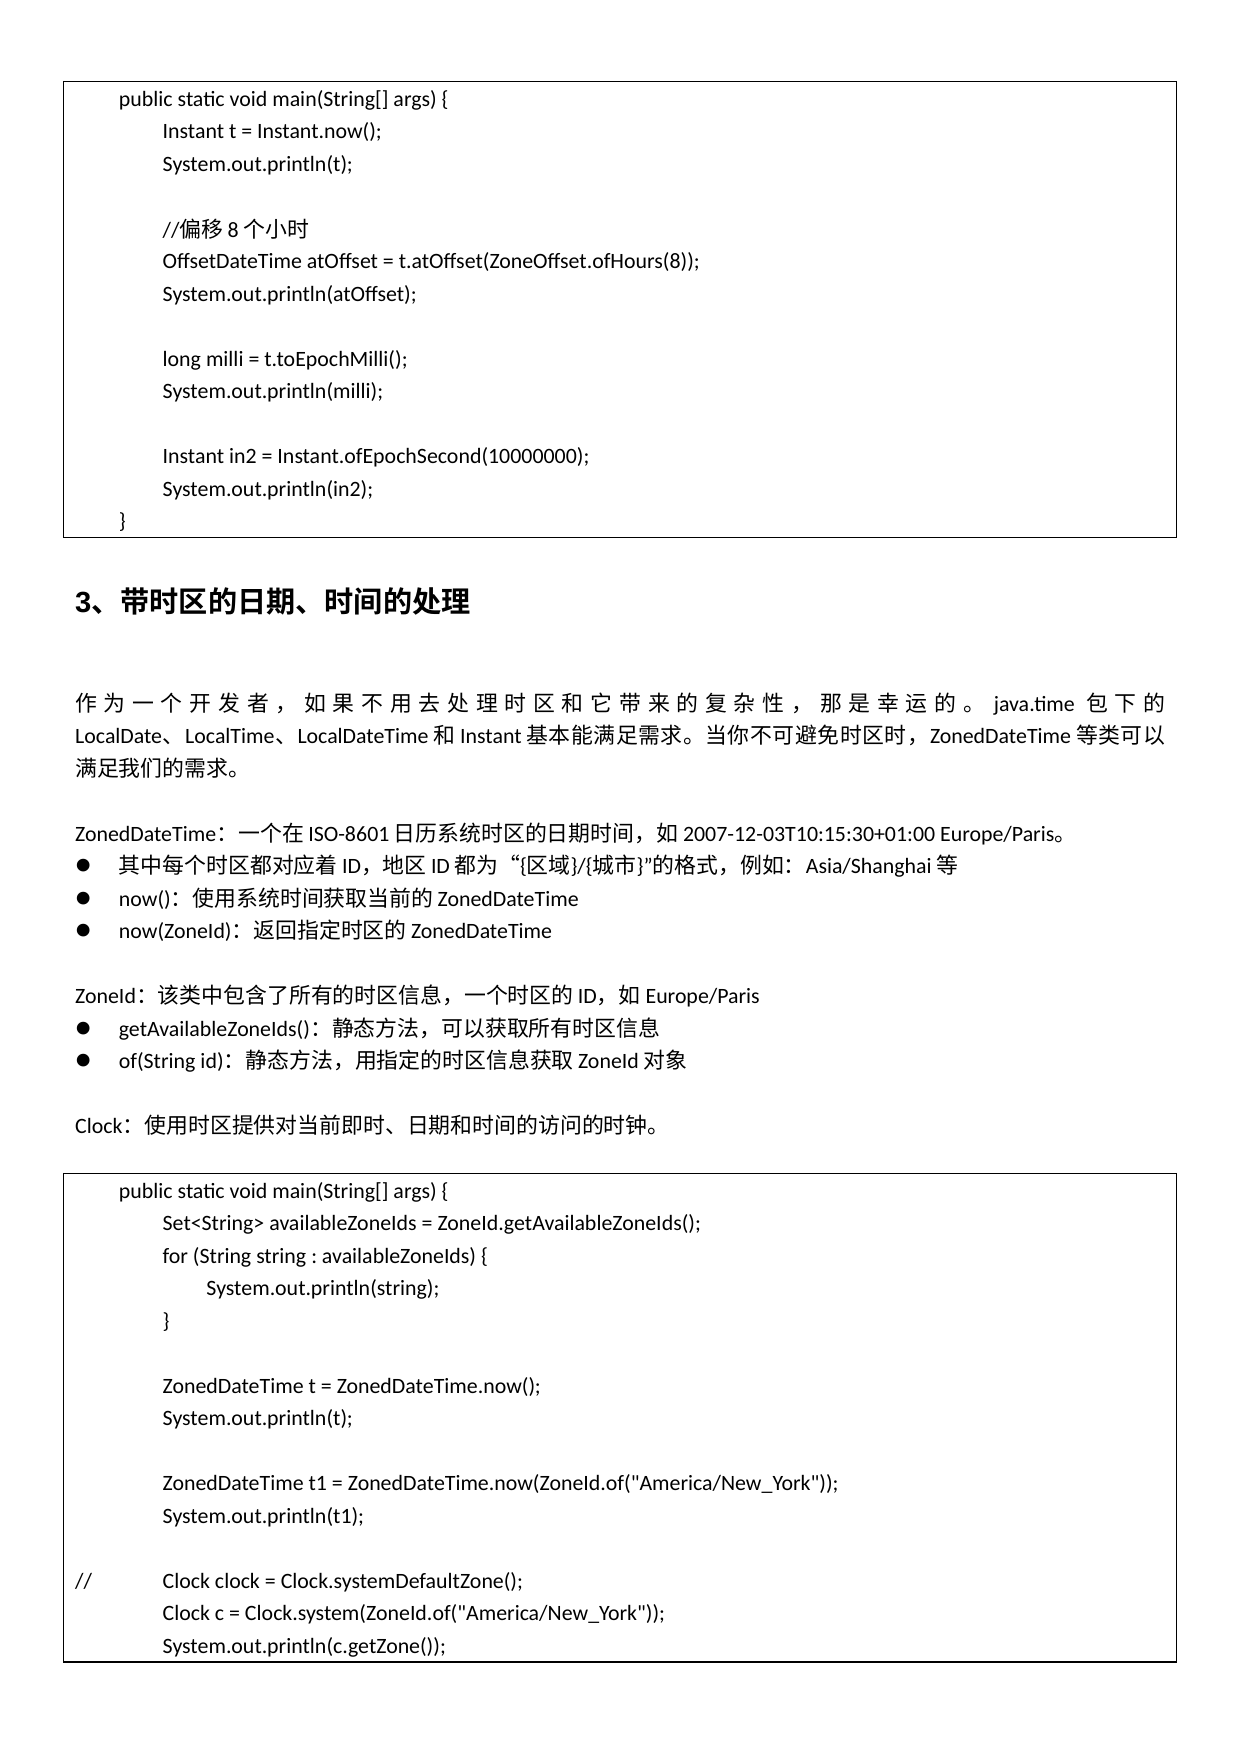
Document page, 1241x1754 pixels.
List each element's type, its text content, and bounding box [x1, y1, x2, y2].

text ZoneId：该类中包含了所有的时区信息，一个时区的ID，如 Europe/Paris [75, 978, 1165, 1010]
subtitle 3、带时区的日期、时间的处理 [75, 567, 1165, 632]
list now()：使用系统时间获取当前的ZonedDateTime [75, 880, 1165, 913]
text 作为一个开发者，如果不用去处理时区和它带来的复杂性，那是幸运的。java.time包下的LocalDate、LocalTime、LocalDateTime和Instant基本能满足需求。当你不可避免时区时，ZonedDateTime等类可以满足我们的需求。 [75, 685, 1165, 783]
list getAvailableZoneIds()：静态方法，可以获取所有时区信息 [75, 1010, 1165, 1043]
list of(String id)：静态方法，用指定的时区信息获取ZoneId对象 [75, 1043, 1165, 1075]
text Clock：使用时区提供对当前即时、日期和时间的访问的时钟。 [75, 1108, 1165, 1140]
table_header public static void main(String[] args) { Instant t = Instant.now(); System.out.println(t); //偏移8个小时 OffsetDateTime atOffset = t.atOffset(ZoneOffset.ofHours(8)); System.out.println(atOffset); long milli = t.toEpochMilli(); System.out.println(milli); Instant in2 = Instant.ofEpochSecond(10000000); System.out.println(in2); } [64, 82, 1176, 537]
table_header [64, 1174, 1176, 1661]
list 其中每个时区都对应着ID，地区ID都为“{区域}/{城市}”的格式，例如：Asia/Shanghai等 [75, 848, 1165, 880]
text ZonedDateTime：一个在ISO-8601日历系统时区的日期时间，如 2007-12-03T10:15:30+01:00 Europe/Paris。 [75, 815, 1165, 848]
list now(ZoneId)：返回指定时区的ZonedDateTime [75, 913, 1165, 945]
